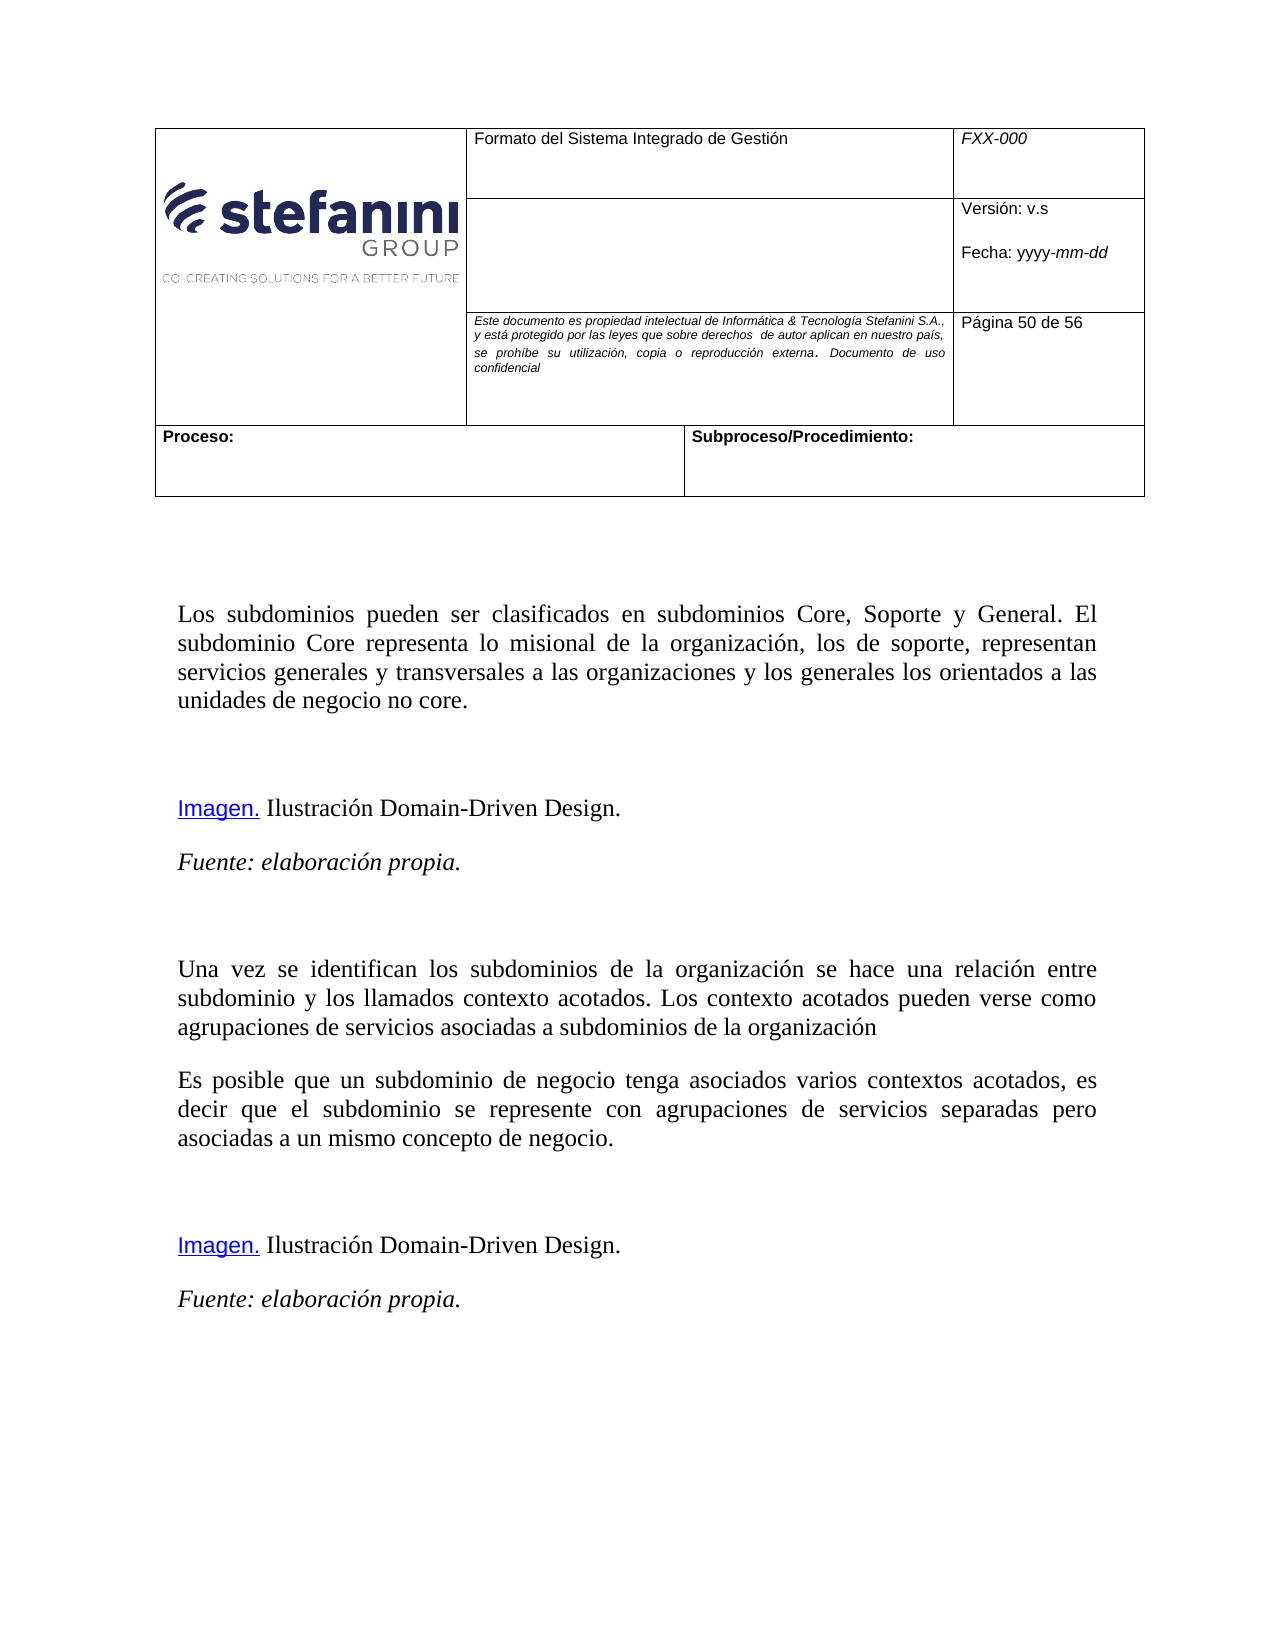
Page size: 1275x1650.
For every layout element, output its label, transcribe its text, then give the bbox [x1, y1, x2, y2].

text Fuente: elaboración propia. [177, 847, 1098, 876]
picture [162, 182, 460, 286]
text Imagen. Ilustración Domain-Driven Design. [177, 1231, 1098, 1259]
text Los subdominios pueden ser clasificados en subdominios Core, Soporte y General. El subdominio Core representa lo misional de la organización, los de soporte, representan servicios generales y transversales a las organizaciones y los generales los orientados a las unidades de negocio no core. [177, 599, 1098, 714]
text Fuente: elaboración propia. [177, 1284, 1098, 1313]
text Imagen. Ilustración Domain-Driven Design. [177, 793, 1098, 822]
text Una vez se identifican los subdominios de la organización se hace una relación entre subdominio y los llamados contexto acotados. Los contexto acotados pueden verse como agrupaciones de servicios asociadas a subdominios de la organización [177, 954, 1098, 1041]
text Es posible que un subdominio de negocio tenga asociados varios contextos acotados, es decir que el subdominio se represente con agrupaciones de servicios separadas pero asociadas a un mismo concepto de negocio. [177, 1066, 1098, 1152]
